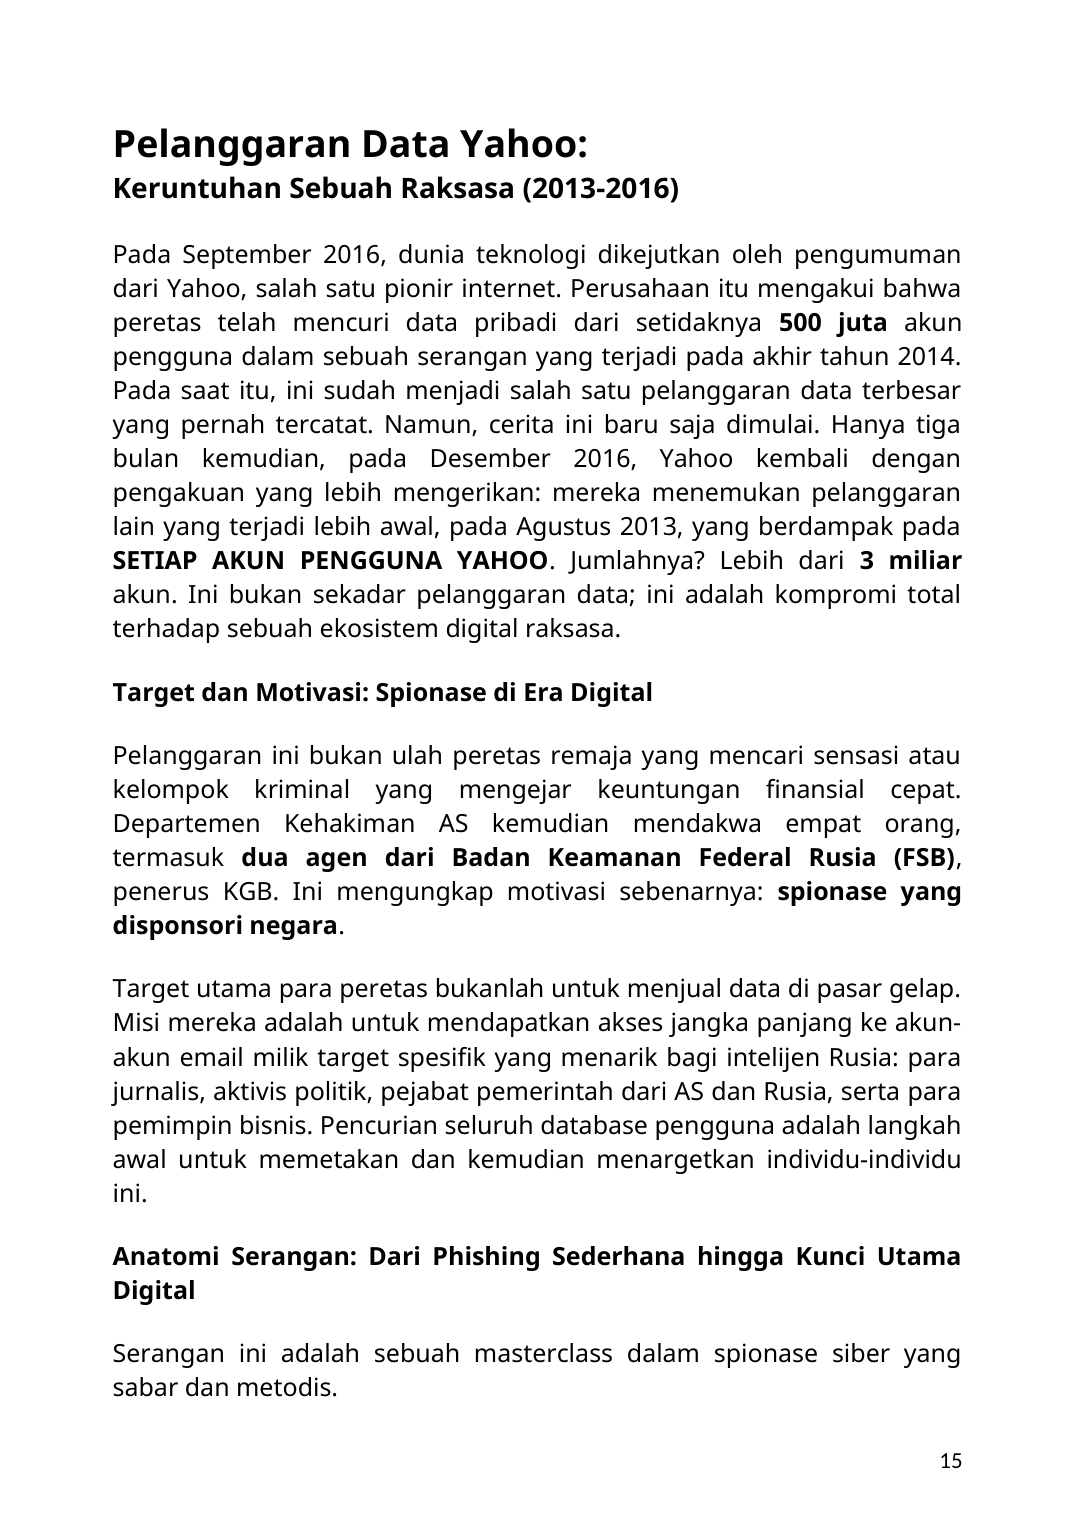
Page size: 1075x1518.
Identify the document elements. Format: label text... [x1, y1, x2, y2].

text Pelanggaran ini bukan ulah peretas remaja yang mencari sensasi atau kelompok kriminal yang mengejar keuntungan finansial cepat. Departemen Kehakiman AS kemudian mendakwa empat orang, termasuk dua agen dari Badan Keamanan Federal Rusia (FSB), penerus KGB. Ini mengungkap motivasi sebenarnya: spionase yang disponsori negara. [112, 737, 962, 942]
text Target dan Motivasi: Spionase di Era Digital [112, 674, 962, 708]
text Pada September 2016, dunia teknologi dikejutkan oleh pengumuman dari Yahoo, salah satu pionir internet. Perusahaan itu mengakui bahwa peretas telah mencuri data pribadi dari setidaknya 500 juta akun pengguna dalam sebuah serangan yang terjadi pada akhir tahun 2014. Pada saat itu, ini sudah menjadi salah satu pelanggaran data terbesar yang pernah tercatat. Namun, cerita ini baru saja dimulai. Hanya tiga bulan kemudian, pada Desember 2016, Yahoo kembali dengan pengakuan yang lebih mengerikan: mereka menemukan pelanggaran lain yang terjadi lebih awal, pada Agustus 2013, yang berdampak pada SETIAP AKUN PENGGUNA YAHOO. Jumlahnya? Lebih dari 3 miliar akun. Ini bukan sekadar pelanggaran data; ini adalah kompromi total terhadap sebuah ekosistem digital raksasa. [112, 236, 962, 645]
text Pelanggaran Data Yahoo: Keruntuhan Sebuah Raksasa (2013-2016) [112, 118, 962, 207]
text Anatomi Serangan: Dari Phishing Sederhana hingga Kunci Utama Digital [112, 1239, 962, 1307]
text Target utama para peretas bukanlah untuk menjual data di pasar gelap. Misi mereka adalah untuk mendapatkan akses jangka panjang ke akun-akun email milik target spesifik yang menarik bagi intelijen Rusia: para jurnalis, aktivis politik, pejabat pemerintah dari AS dan Rusia, serta para pemimpin bisnis. Pencurian seluruh database pengguna adalah langkah awal untuk memetakan dan kemudian menargetkan individu-individu ini. [112, 971, 962, 1209]
text Serangan ini adalah sebuah masterclass dalam spionase siber yang sabar dan metodis. [112, 1336, 962, 1404]
